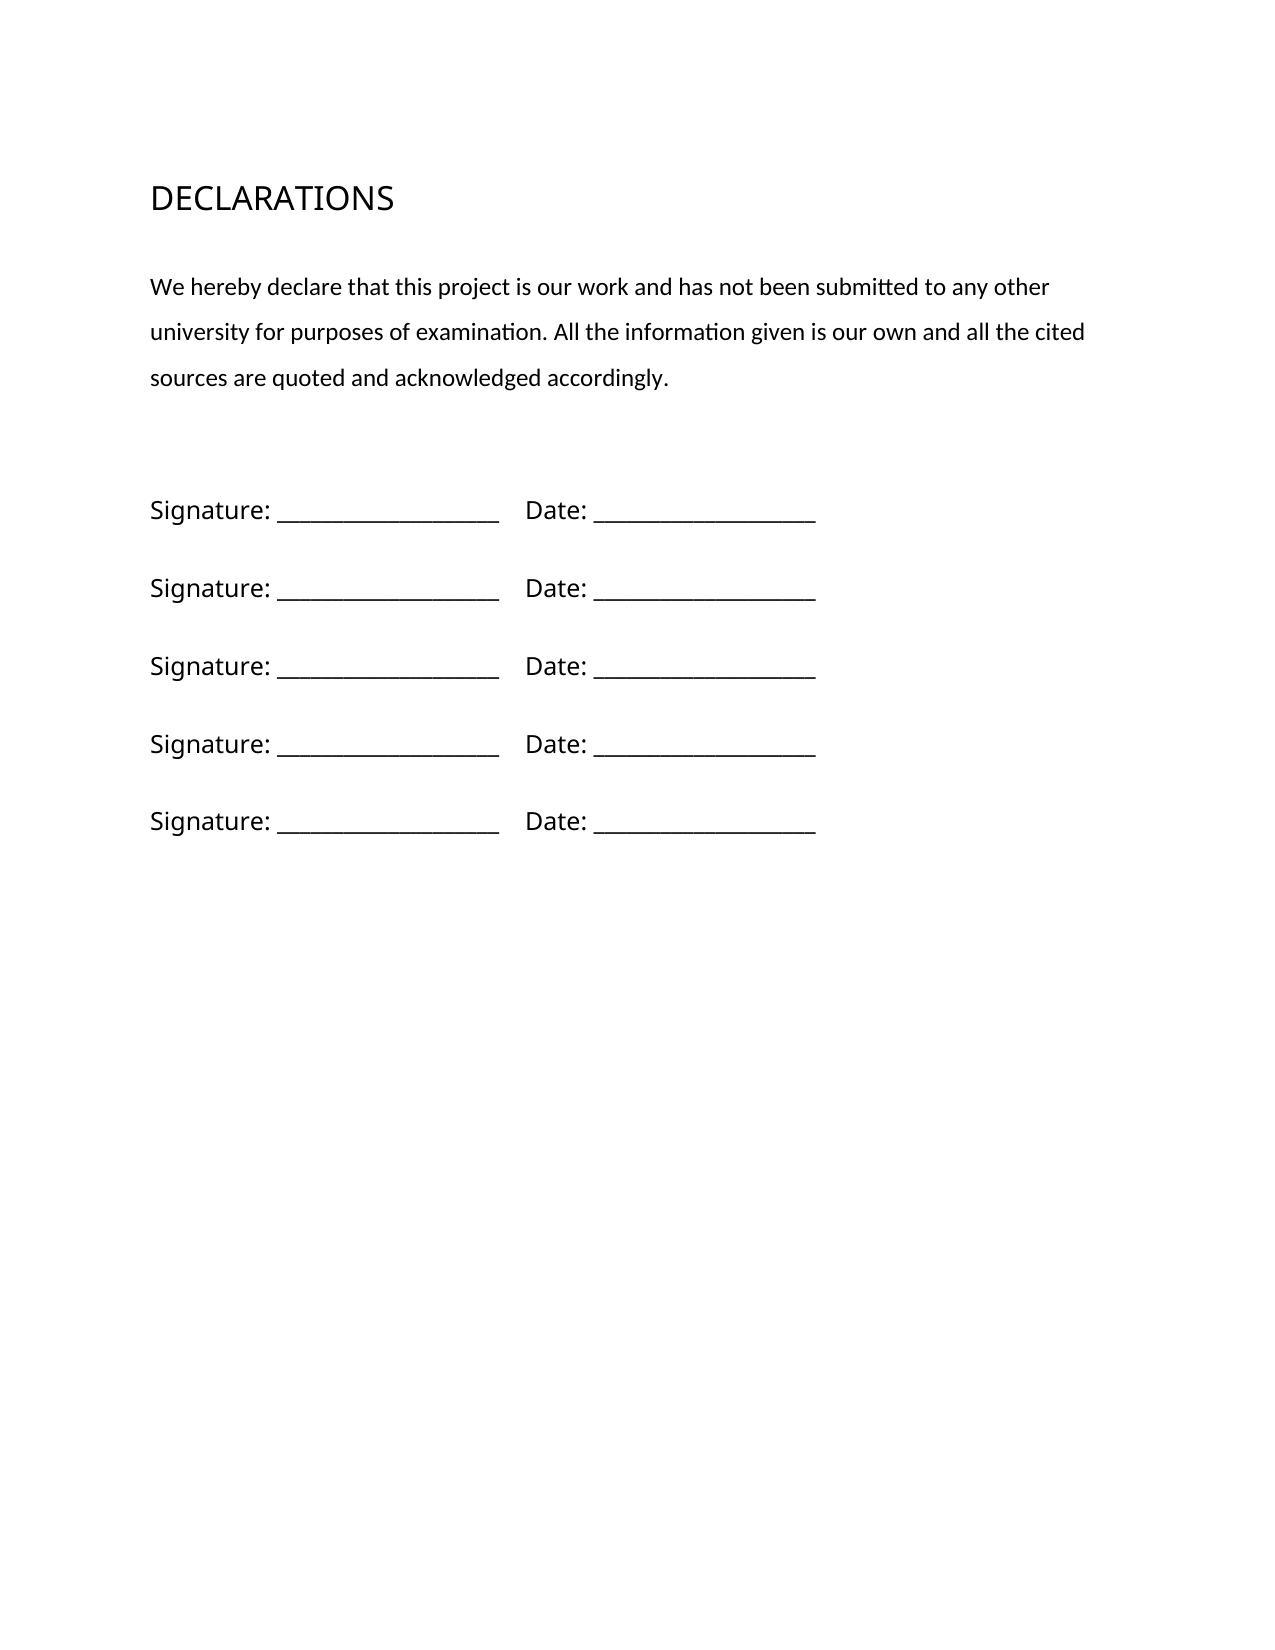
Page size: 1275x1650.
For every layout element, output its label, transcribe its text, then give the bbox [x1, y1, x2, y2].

text Signature: ____________________ Date: ____________________ [150, 648, 1125, 682]
text Signature: ____________________ Date: ____________________ [150, 493, 1125, 527]
text Signature: ____________________ Date: ____________________ [150, 571, 1125, 605]
text Signature: ____________________ Date: ____________________ [150, 726, 1125, 760]
text Signature: ____________________ Date: ____________________ [150, 804, 1125, 838]
text We hereby declare that this project is our work and has not been submitted to any other university for purposes of examination. All the information given is our own and all the cited sources are quoted and acknowledged accordingly. [150, 271, 1125, 393]
subtitle DECLARATIONS [150, 175, 1125, 220]
